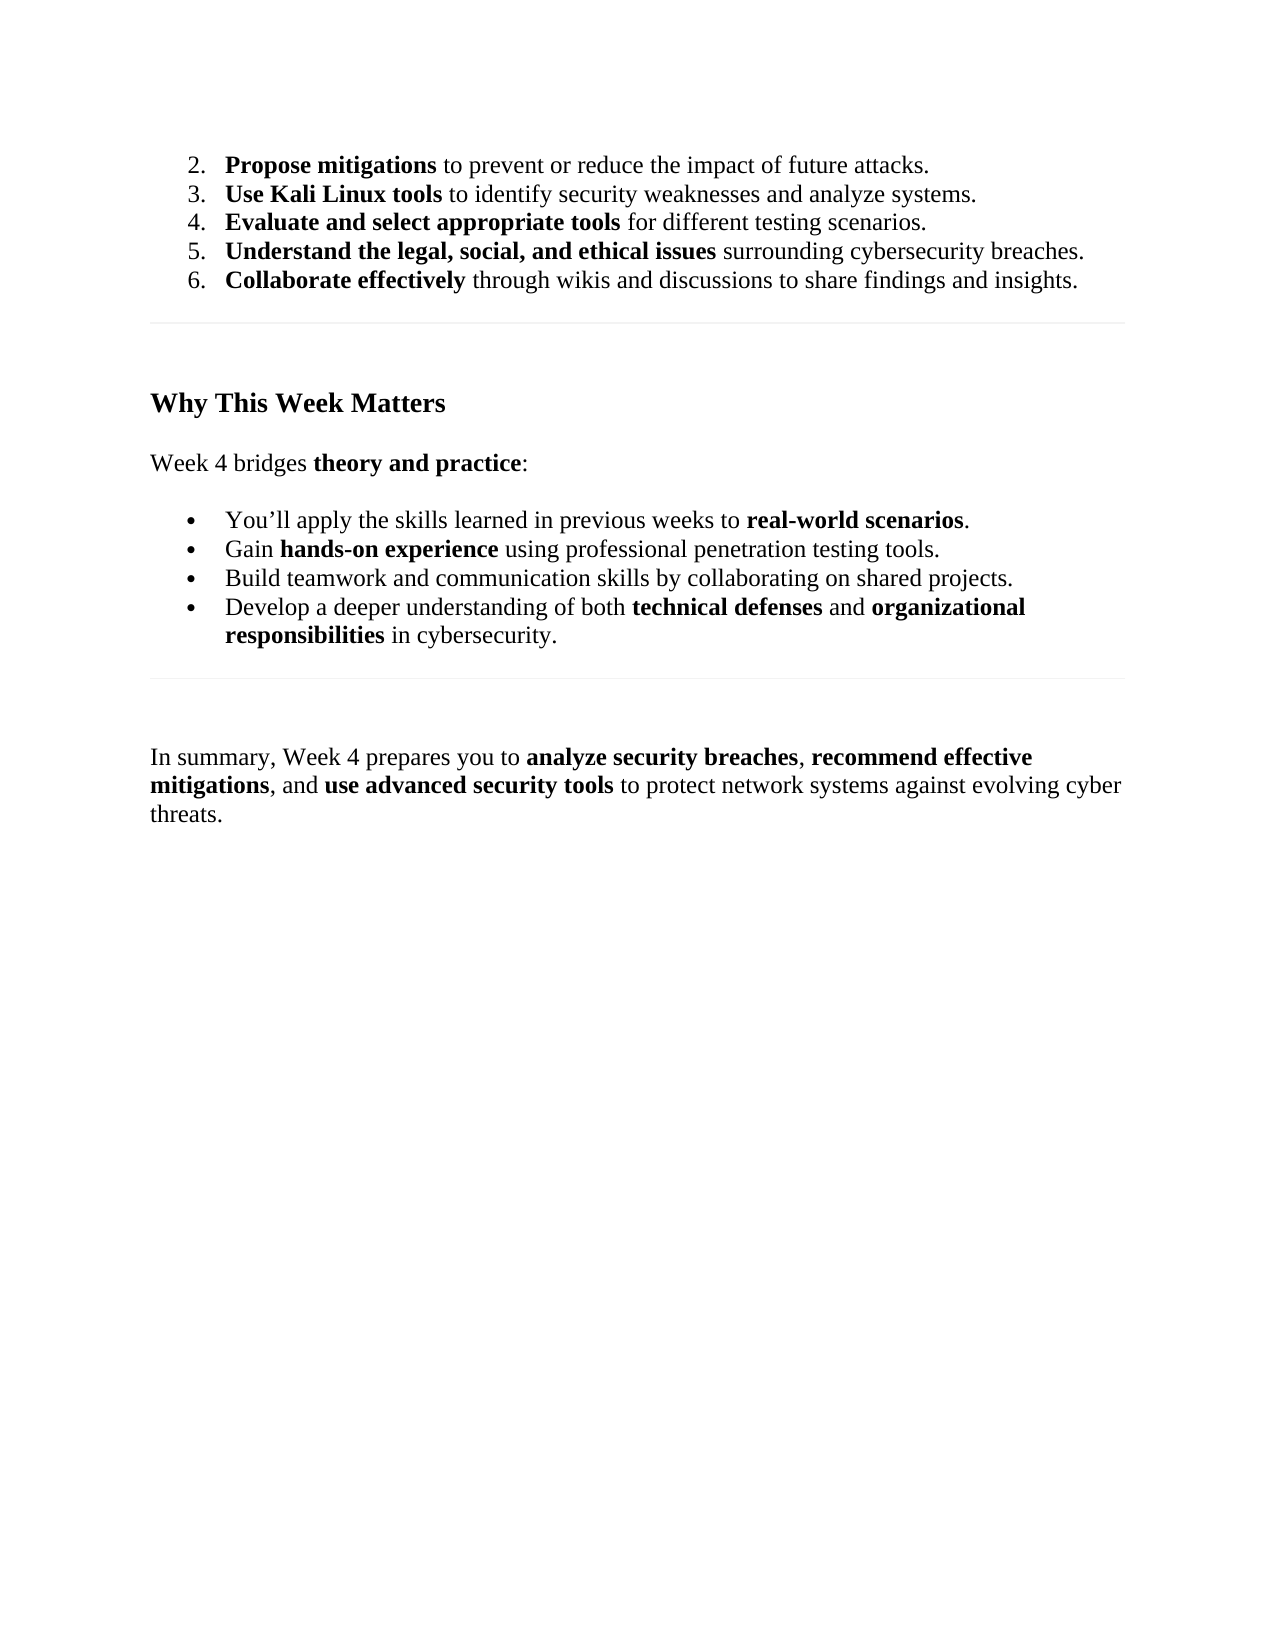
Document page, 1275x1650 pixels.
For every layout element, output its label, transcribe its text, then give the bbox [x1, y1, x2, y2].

list Gain hands-on experience using professional penetration testing tools. [187, 534, 1125, 563]
text Why This Week Matters [150, 386, 1125, 418]
list Build teamwork and communication skills by collaborating on shared projects. [187, 563, 1125, 592]
list Propose mitigations to prevent or reduce the impact of future attacks. [187, 150, 1125, 179]
list Understand the legal, social, and ethical issues surrounding cybersecurity breaches. [187, 236, 1125, 265]
list You’ll apply the skills learned in previous weeks to real-world scenarios. [187, 506, 1125, 534]
text Week 4 bridges theory and practice: [150, 448, 1125, 476]
text In summary, Week 4 prepares you to analyze security breaches, recommend effective mitigations, and use advanced security tools to protect network systems against evolving cyber threats. [150, 742, 1125, 828]
list Develop a deeper understanding of both technical defenses and organizational responsibilities in cybersecurity. [187, 592, 1125, 649]
list Collaborate effectively through wikis and discussions to share findings and insights. [187, 265, 1125, 294]
list Use Kali Linux tools to identify security weaknesses and analyze systems. [187, 179, 1125, 207]
list Evaluate and select appropriate tools for different testing scenarios. [187, 207, 1125, 236]
